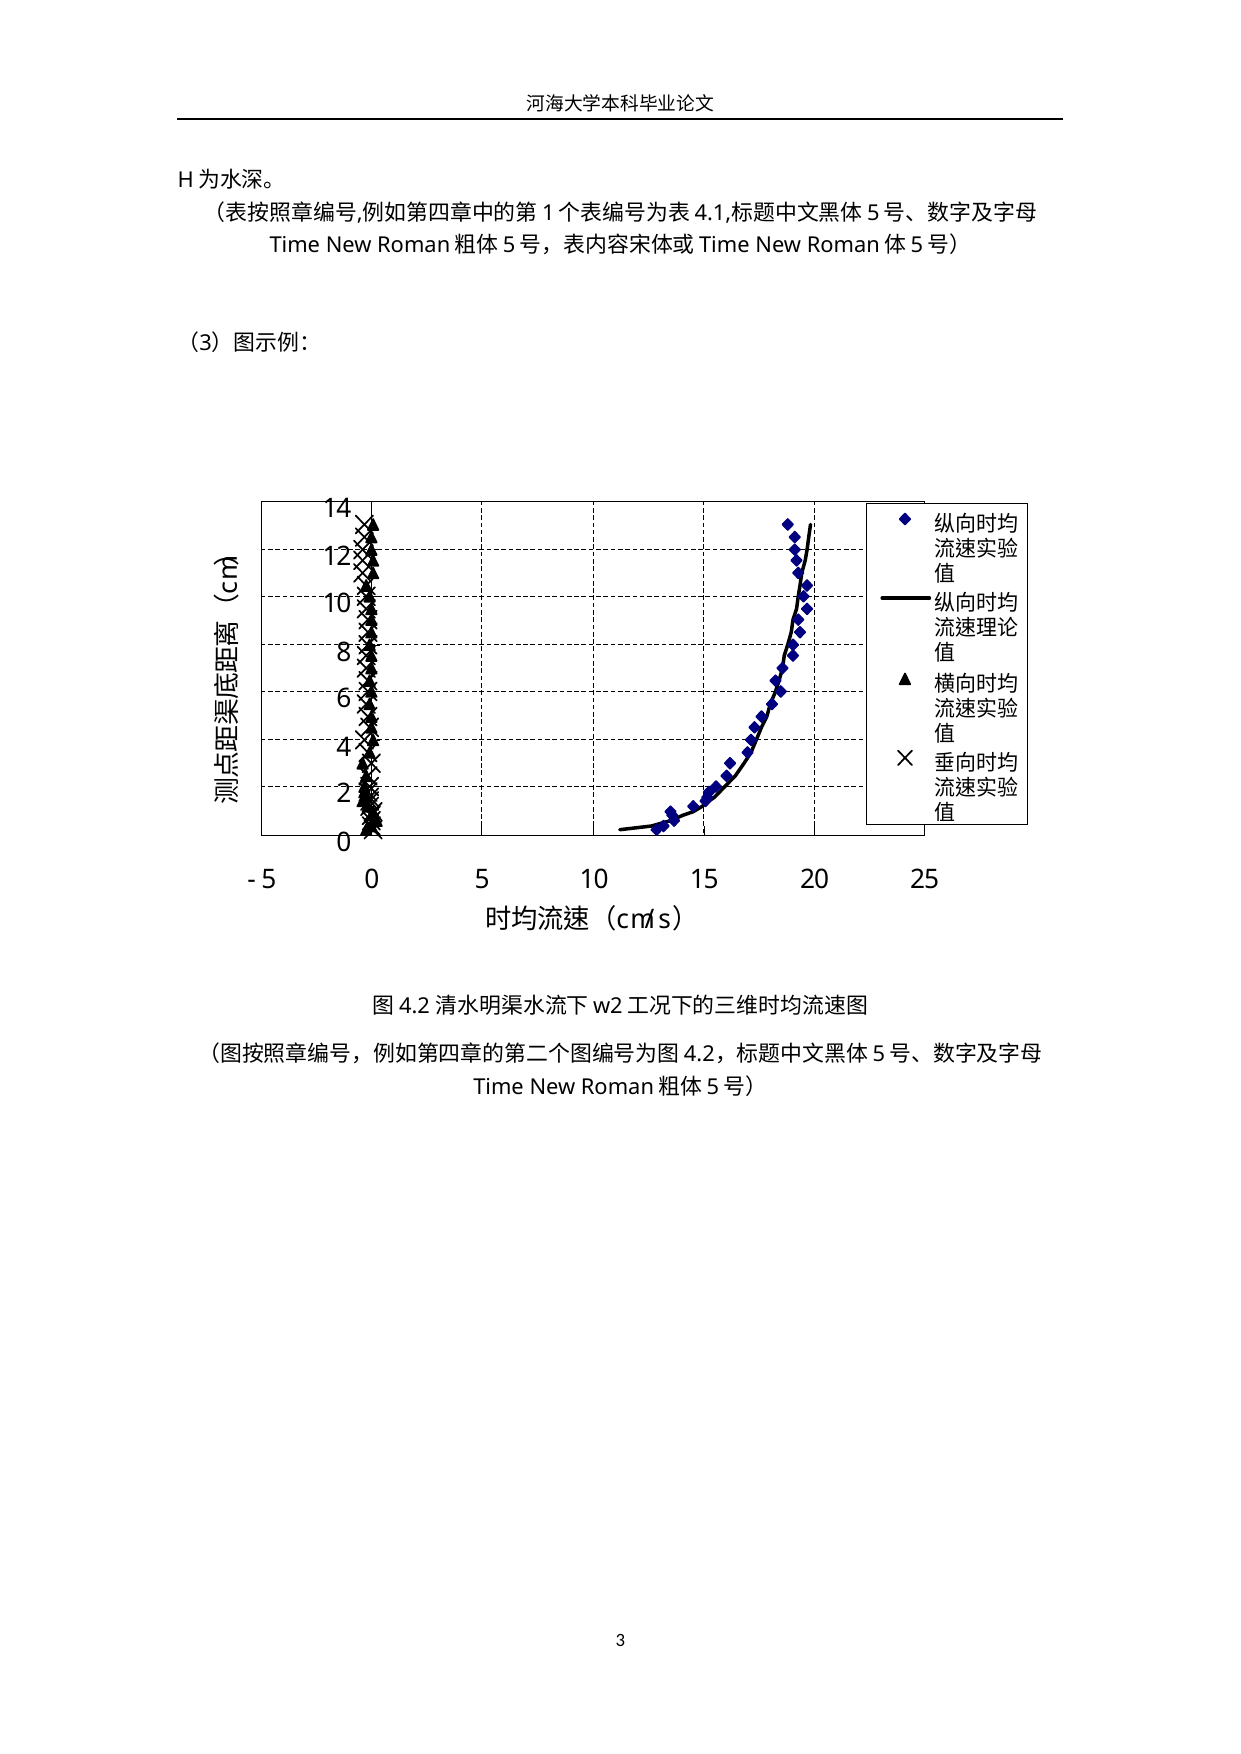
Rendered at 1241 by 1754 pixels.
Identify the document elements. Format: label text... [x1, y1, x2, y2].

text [177, 162, 1063, 194]
text 图4.2 清水明渠水流下w2工况下的三维时均流速图 [177, 988, 1063, 1020]
text （3）图示例： [177, 324, 1063, 357]
text （图按照章编号，例如第四章的第二个图编号为图4.2，标题中文黑体5号、数字及字母Time New Roman粗体5号） [177, 1036, 1063, 1101]
text （表按照章编号,例如第四章中的第1个表编号为表4.1,标题中文黑体5号、数字及字母Time New Roman粗体5号，表内容宋体或Time New Roman体5号） [177, 194, 1063, 259]
